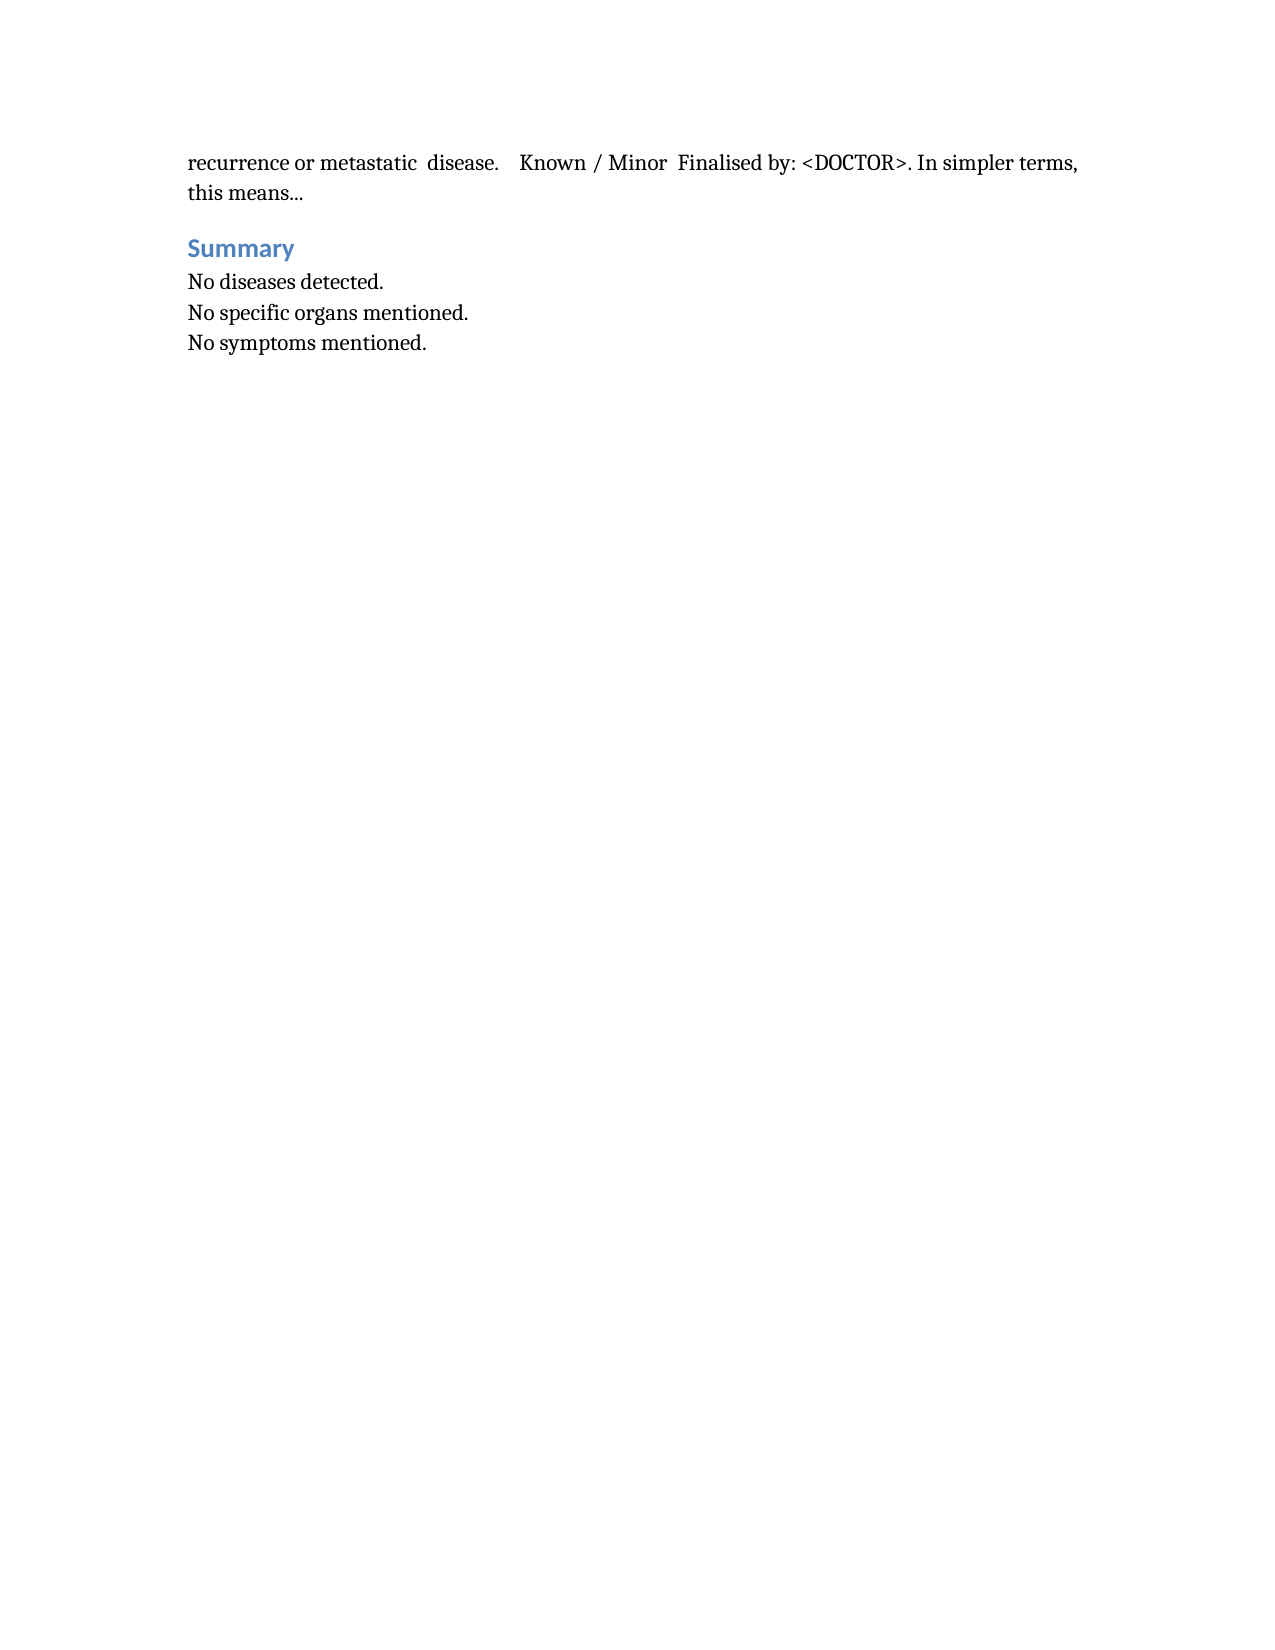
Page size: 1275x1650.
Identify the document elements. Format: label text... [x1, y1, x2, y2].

subtitle Summary [187, 231, 1087, 264]
text No diseases detected. No specific organs mentioned. No symptoms mentioned. [187, 269, 1087, 356]
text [187, 150, 1087, 207]
